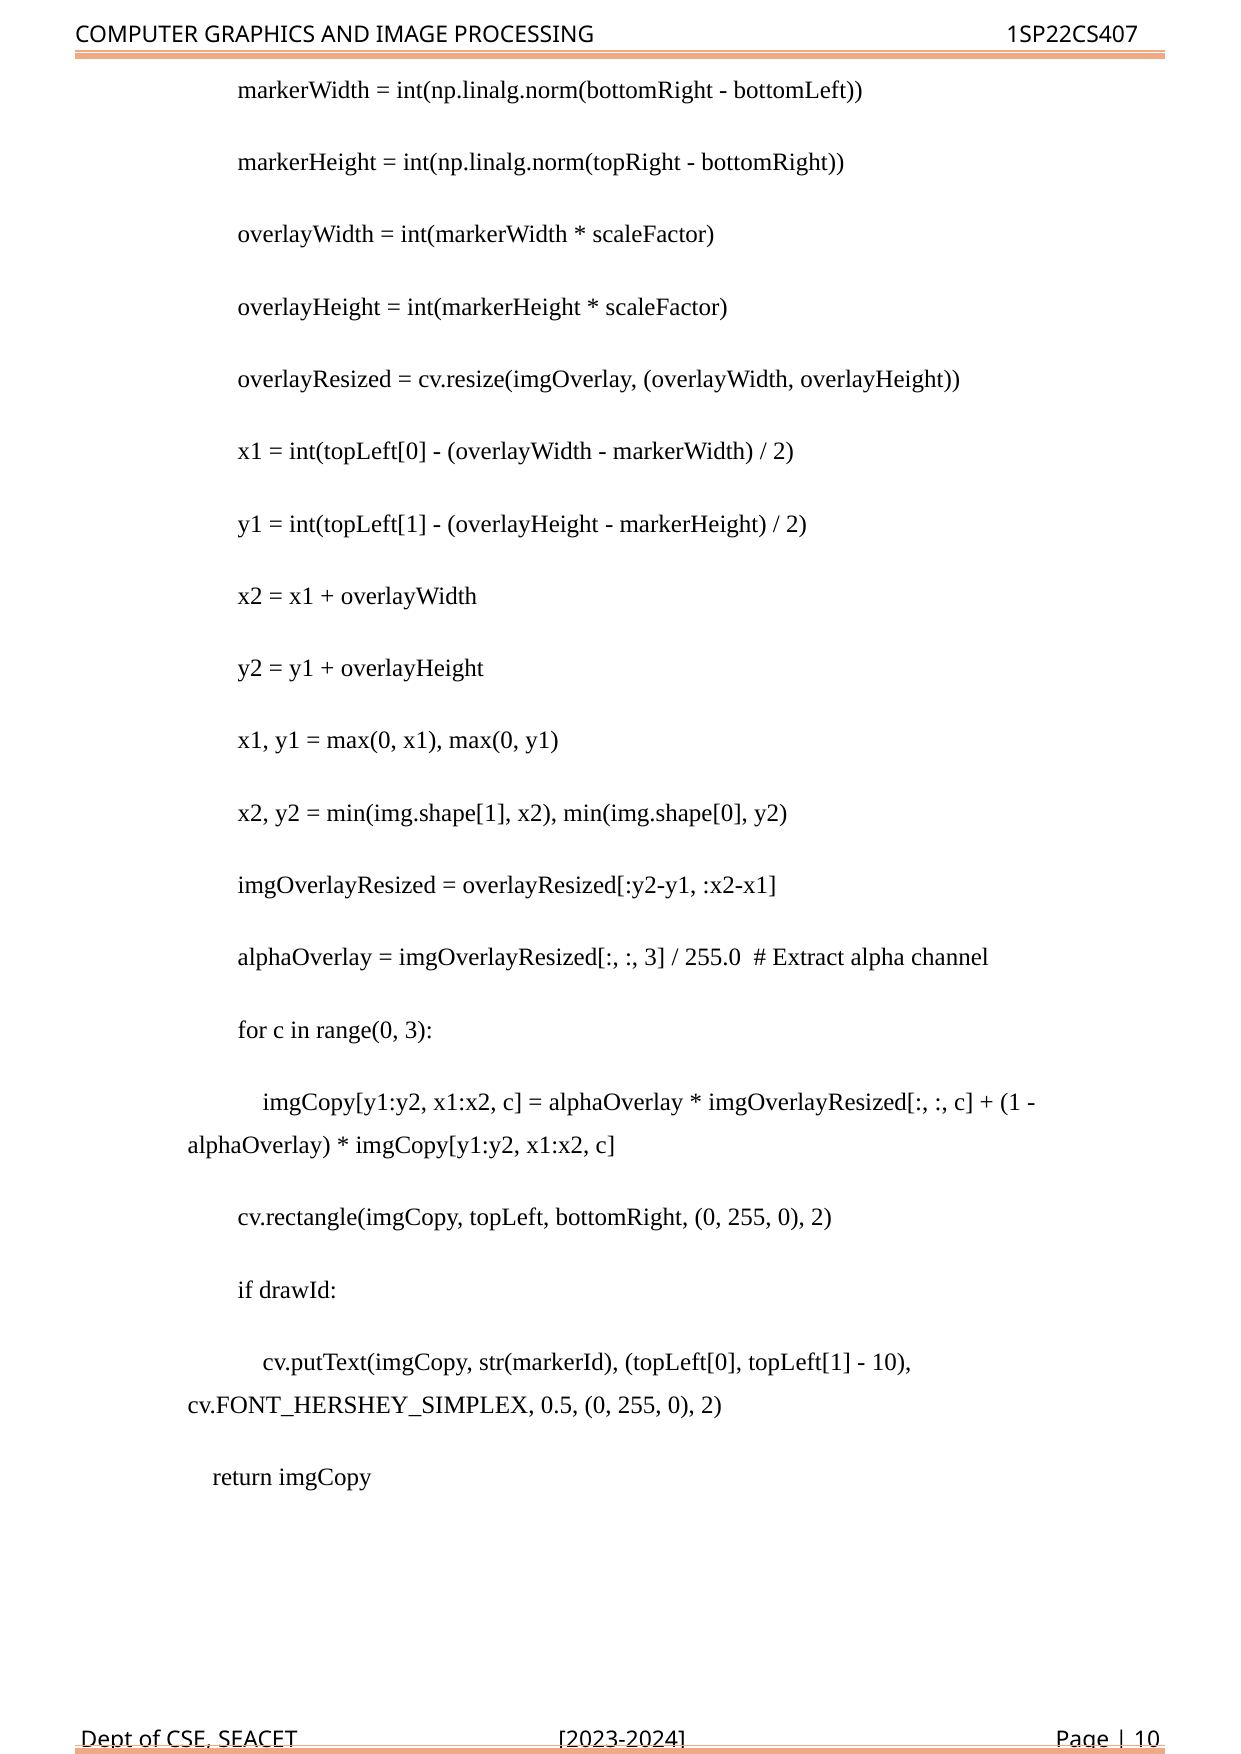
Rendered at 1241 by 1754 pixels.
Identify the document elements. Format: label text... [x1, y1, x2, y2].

text x1, y1 = max(0, x1), max(0, y1) [187, 726, 1165, 754]
text overlayHeight = int(markerHeight * scaleFactor) [187, 292, 1165, 321]
text x2 = x1 + overlayWidth [187, 581, 1165, 610]
text return imgCopy [187, 1462, 1165, 1491]
text imgCopy[y1:y2, x1:x2, c] = alphaOverlay * imgOverlayResized[:, :, c] + (1 - alphaOverlay) * imgCopy[y1:y2, x1:x2, c] [187, 1087, 1165, 1159]
text cv.rectangle(imgCopy, topLeft, bottomRight, (0, 255, 0), 2) [187, 1202, 1165, 1231]
text for c in range(0, 3): [187, 1015, 1165, 1043]
text if drawId: [187, 1275, 1165, 1303]
text imgOverlayResized = overlayResized[:y2-y1, :x2-x1] [187, 870, 1165, 899]
text markerHeight = int(np.linalg.norm(topRight - bottomRight)) [187, 147, 1165, 176]
text cv.putText(imgCopy, str(markerId), (topLeft[0], topLeft[1] - 10), cv.FONT_HERSHEY_SIMPLEX, 0.5, (0, 255, 0), 2) [187, 1347, 1165, 1419]
text markerWidth = int(np.linalg.norm(bottomRight - bottomLeft)) [187, 75, 1165, 104]
text y2 = y1 + overlayHeight [187, 653, 1165, 682]
text overlayResized = cv.resize(imgOverlay, (overlayWidth, overlayHeight)) [187, 364, 1165, 393]
text y1 = int(topLeft[1] - (overlayHeight - markerHeight) / 2) [187, 509, 1165, 537]
text alphaOverlay = imgOverlayResized[:, :, 3] / 255.0 # Extract alpha channel [187, 942, 1165, 971]
text x1 = int(topLeft[0] - (overlayWidth - markerWidth) / 2) [187, 436, 1165, 465]
text x2, y2 = min(img.shape[1], x2), min(img.shape[0], y2) [187, 798, 1165, 827]
text overlayWidth = int(markerWidth * scaleFactor) [187, 219, 1165, 248]
